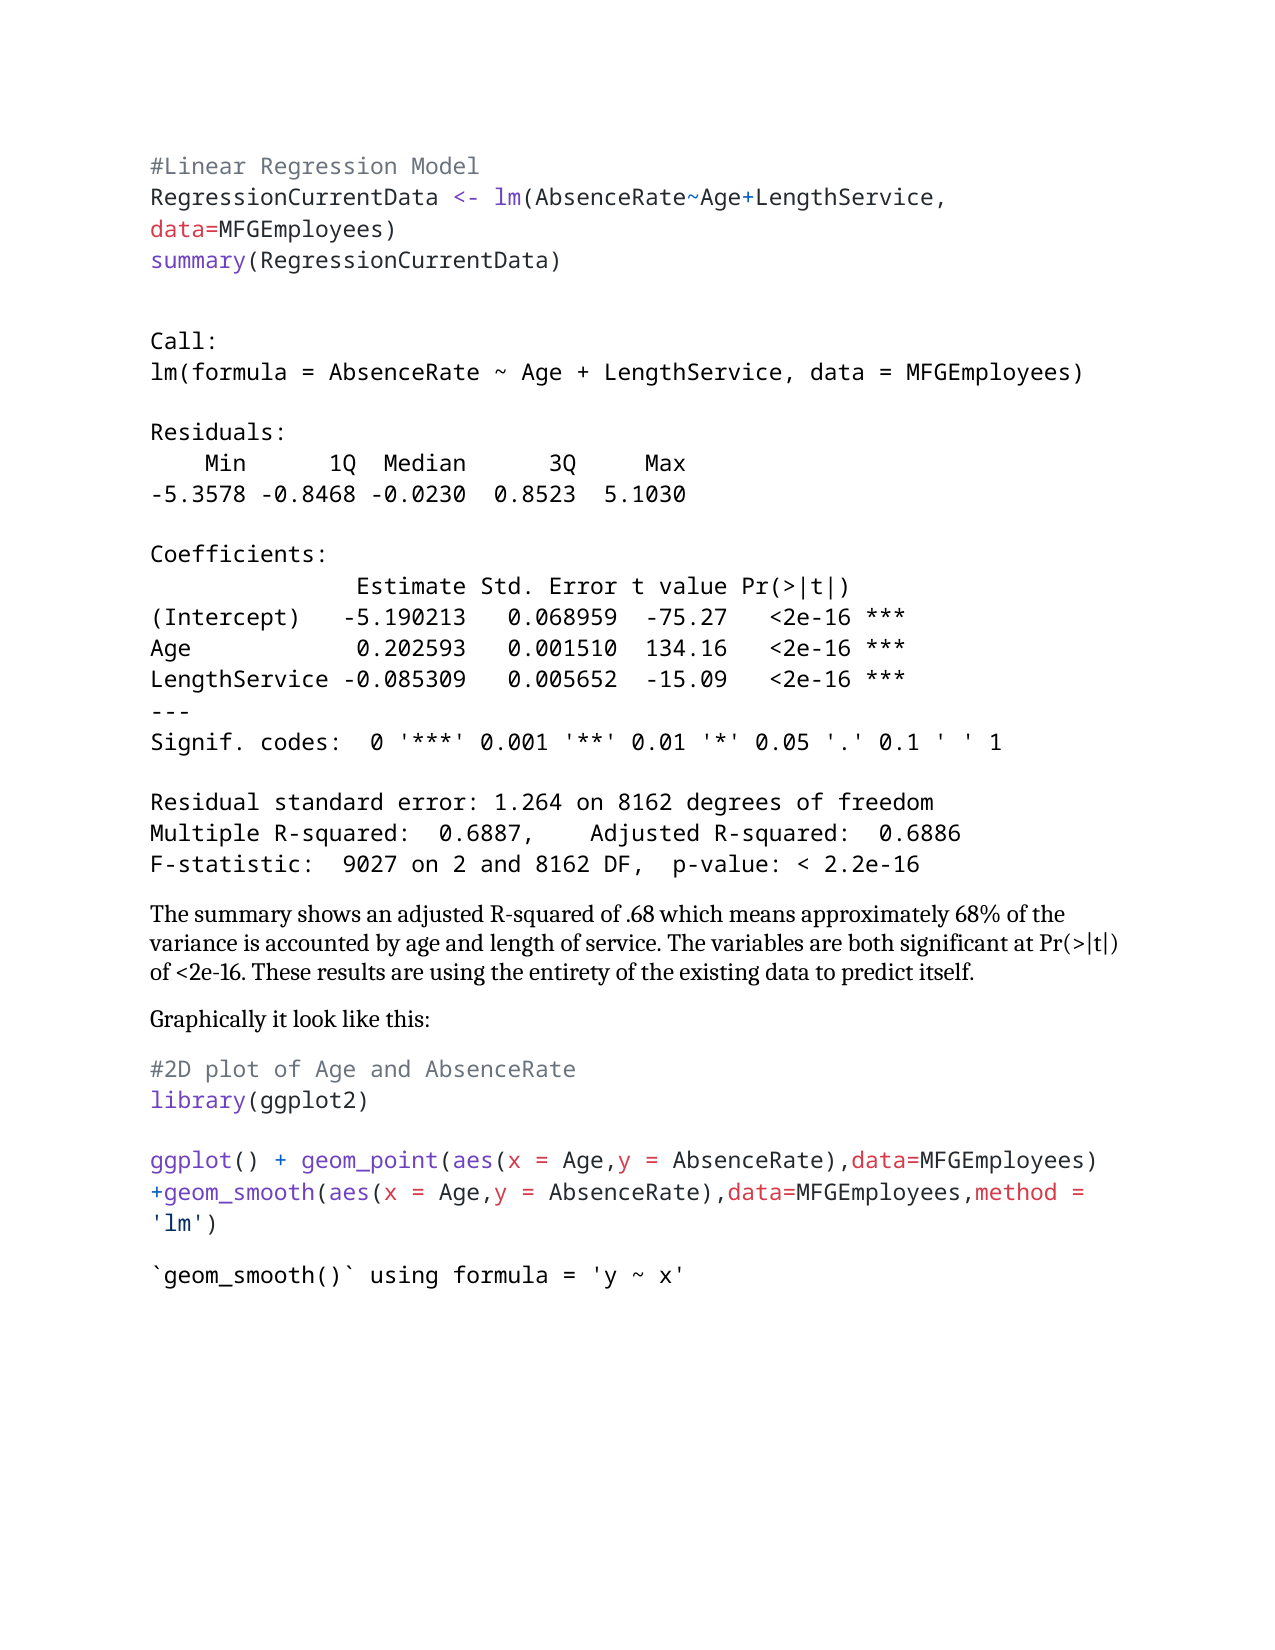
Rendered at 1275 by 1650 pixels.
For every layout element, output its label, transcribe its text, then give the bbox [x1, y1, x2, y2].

text `geom_smooth()` using formula = 'y ~ x' [150, 1259, 1125, 1290]
text The summary shows an adjusted R-squared of .68 which means approximately 68% of the variance is accounted by age and length of service. The variables are both significant at Pr(>|t|) of <2e-16. These results are using the entirety of the existing data to predict itself. [150, 900, 1125, 987]
text #Linear Regression Model RegressionCurrentData <- lm(AbsenceRate~Age+LengthService, data=MFGEmployees) summary(RegressionCurrentData) [150, 150, 1125, 275]
text #2D plot of Age and AbsenceRate library(ggplot2) ggplot() + geom_point(aes(x = Age,y = AbsenceRate),data=MFGEmployees) +geom_smooth(aes(x = Age,y = AbsenceRate),data=MFGEmployees,method = 'lm') [150, 1053, 1125, 1238]
text Graphically it look like this: [150, 1005, 1125, 1034]
text Call: lm(formula = AbsenceRate ~ Age + LengthService, data = MFGEmployees) Residuals: Min 1Q Median 3Q Max -5.3578 -0.8468 -0.0230 0.8523 5.1030 Coefficients: Estimate Std. Error t value Pr(>|t|) (Intercept) -5.190213 0.068959 -75.27 <2e-16 *** Age 0.202593 0.001510 134.16 <2e-16 *** LengthService -0.085309 0.005652 -15.09 <2e-16 *** --- Signif. codes: 0 '***' 0.001 '**' 0.01 '*' 0.05 '.' 0.1 ' ' 1 Residual standard error: 1.264 on 8162 degrees of freedom Multiple R-squared: 0.6887, Adjusted R-squared: 0.6886 F-statistic: 9027 on 2 and 8162 DF, p-value: < 2.2e-16 [150, 296, 1125, 879]
